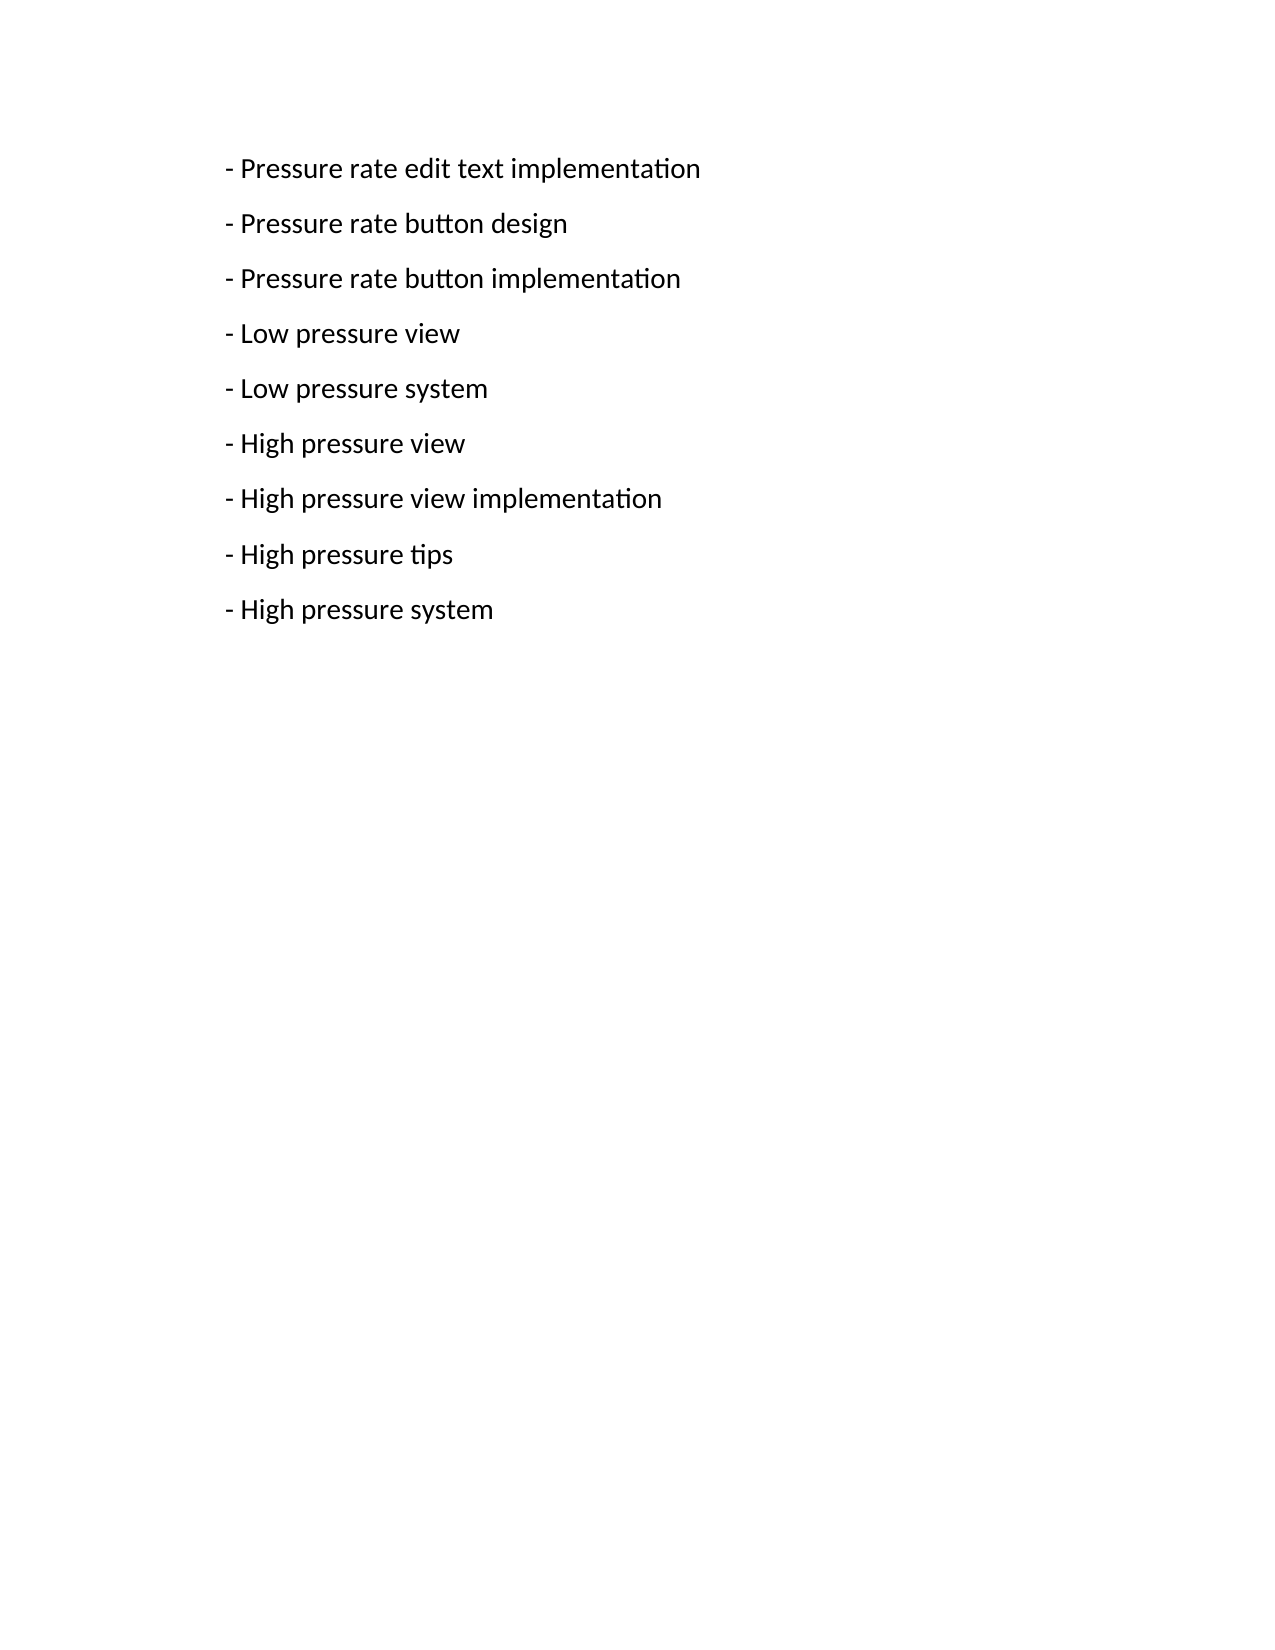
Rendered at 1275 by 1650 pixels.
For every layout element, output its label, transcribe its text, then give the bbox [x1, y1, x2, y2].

text - Pressure rate button implementation [150, 260, 1125, 296]
text - High pressure tips [150, 536, 1125, 571]
text - Pressure rate edit text implementation [150, 150, 1125, 186]
text - High pressure view implementation [150, 481, 1125, 516]
text - High pressure view [150, 426, 1125, 461]
text - Low pressure view [150, 315, 1125, 351]
text - High pressure system [150, 591, 1125, 626]
text - Pressure rate button design [150, 205, 1125, 241]
text - Low pressure system [150, 370, 1125, 406]
